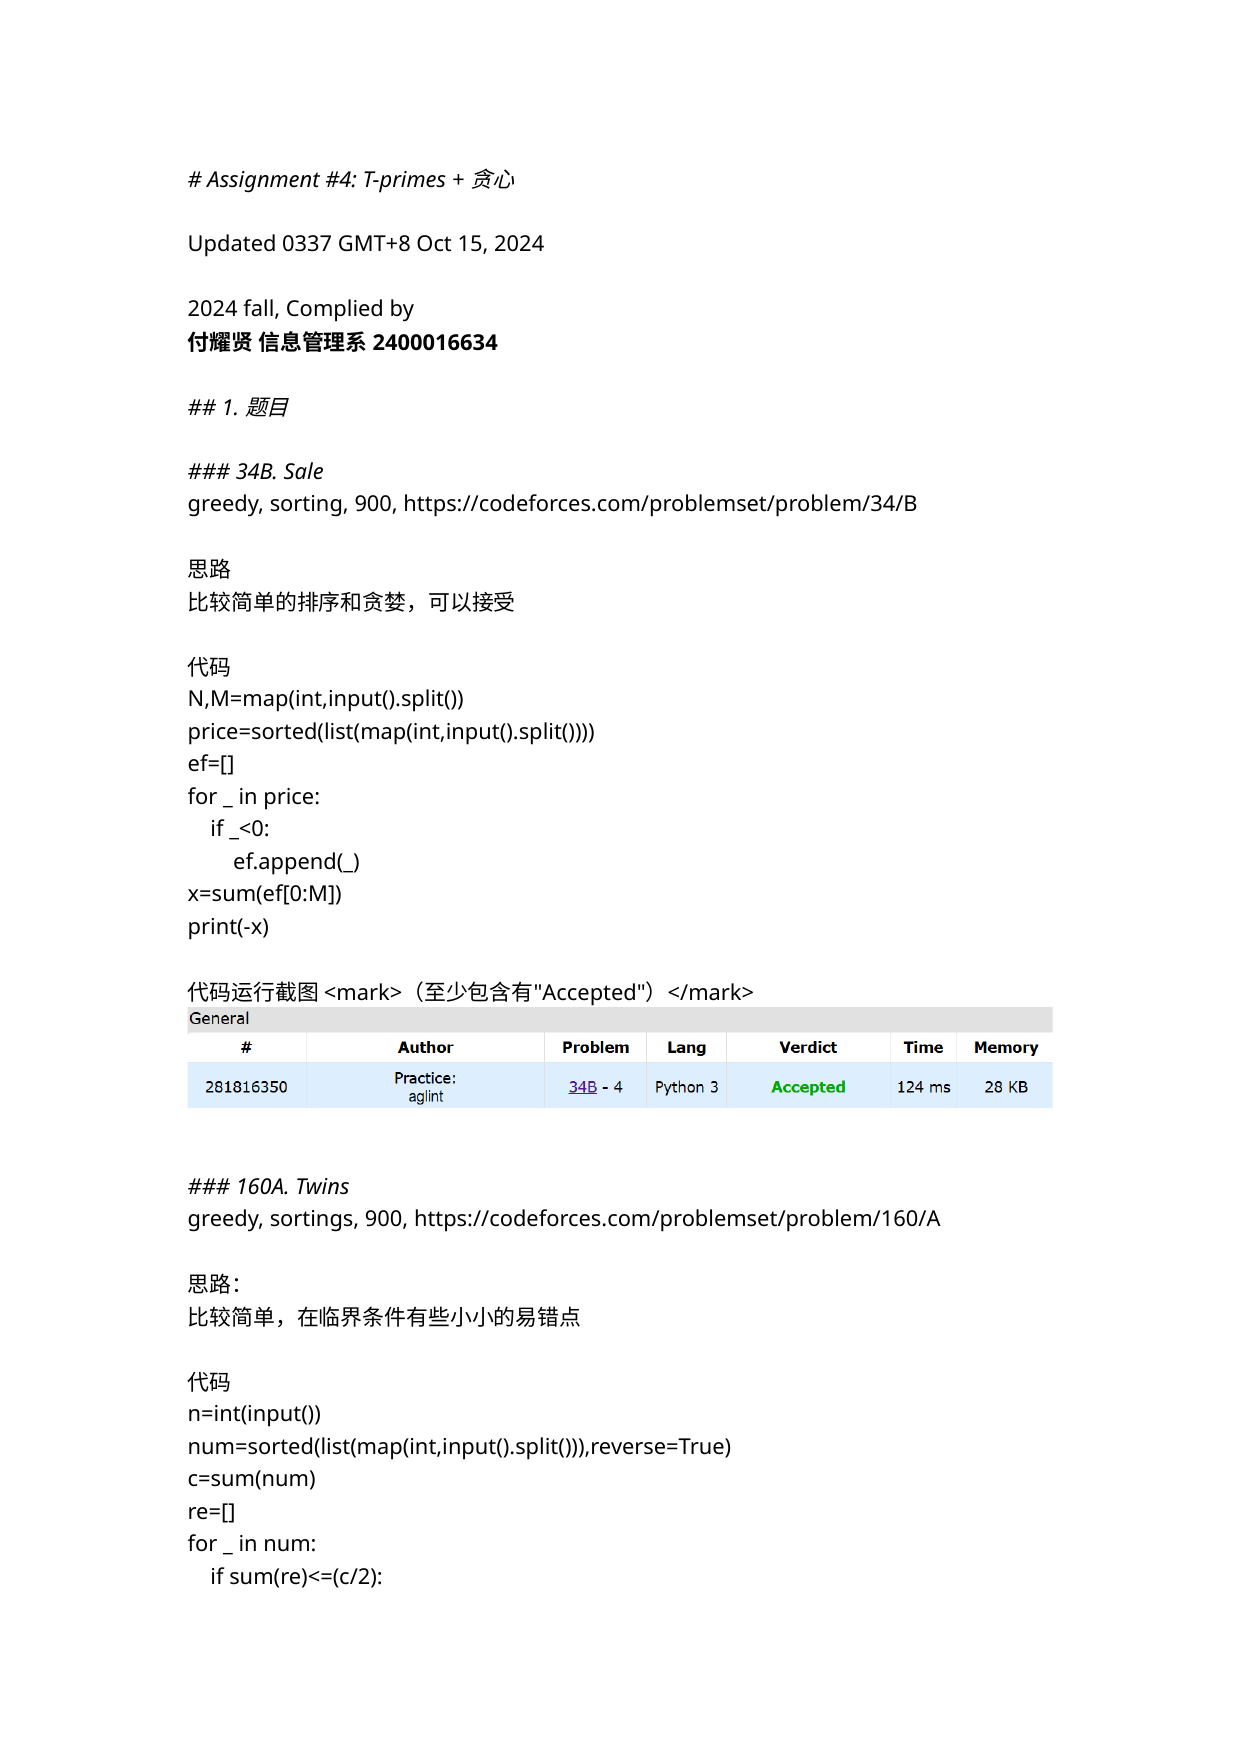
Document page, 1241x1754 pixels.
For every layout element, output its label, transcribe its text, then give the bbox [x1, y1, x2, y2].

text if _<0: [187, 812, 1053, 844]
text 代码 [187, 649, 1053, 682]
text re=[] [187, 1494, 1053, 1527]
text c=sum(num) [187, 1462, 1053, 1494]
text for _ in num: [187, 1527, 1053, 1559]
text 2024 fall, Complied by [187, 292, 1053, 324]
text num=sorted(list(map(int,input().split())),reverse=True) [187, 1429, 1053, 1462]
text 比较简单的排序和贪婪，可以接受 [187, 584, 1053, 617]
text price=sorted(list(map(int,input().split()))) [187, 714, 1053, 747]
text for _ in price: [187, 779, 1053, 812]
picture [187, 1007, 1053, 1108]
text 代码运行截图 <mark>（至少包含有"Accepted"）</mark> [187, 974, 1053, 1007]
text ### 34B. Sale [187, 454, 1053, 487]
text 思路 [187, 552, 1053, 584]
text 付耀贤 信息管理系 2400016634 [187, 324, 1053, 357]
text greedy, sortings, 900, https://codeforces.com/problemset/problem/160/A [187, 1202, 1053, 1234]
text ### 160A. Twins [187, 1169, 1053, 1202]
text print(-x) [187, 909, 1053, 942]
text N,M=map(int,input().split()) [187, 682, 1053, 714]
text ## 1. 题目 [187, 389, 1053, 422]
text Updated 0337 GMT+8 Oct 15, 2024 [187, 227, 1053, 259]
text 代码 [187, 1364, 1053, 1397]
text 思路： [187, 1267, 1053, 1299]
text # Assignment #4: T-primes + 贪心 [187, 162, 1053, 194]
text 比较简单，在临界条件有些小小的易错点 [187, 1299, 1053, 1332]
text x=sum(ef[0:M]) [187, 877, 1053, 909]
text ef=[] [187, 747, 1053, 779]
text if sum(re)<=(c/2): [187, 1559, 1053, 1592]
text n=int(input()) [187, 1397, 1053, 1429]
text greedy, sorting, 900, https://codeforces.com/problemset/problem/34/B [187, 487, 1053, 519]
text ef.append(_) [187, 844, 1053, 877]
